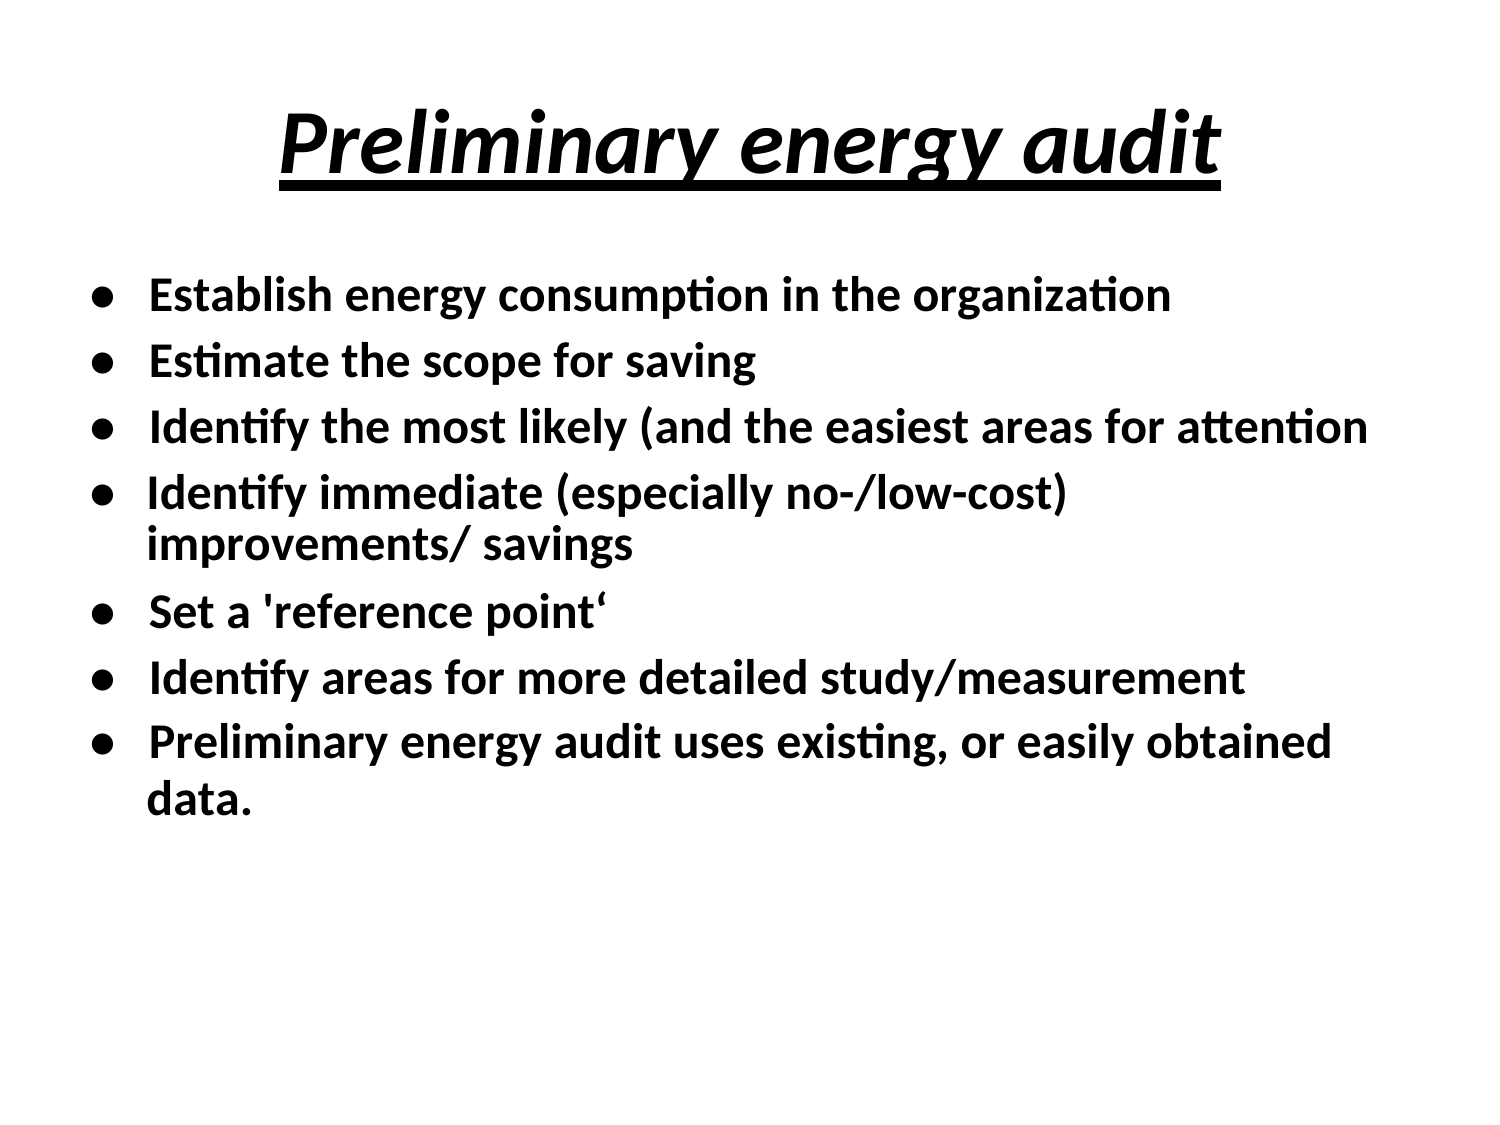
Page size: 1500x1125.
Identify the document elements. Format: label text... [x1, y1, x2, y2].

list Establish energy consumption in the organization [90, 263, 1500, 324]
text Preliminary energy audit [274, 92, 1226, 194]
list Estimate the scope for saving [90, 329, 1500, 390]
list Identify areas for more detailed study/measurement [90, 646, 1500, 707]
list Preliminary energy audit uses existing, or easily obtained [90, 712, 1500, 769]
text data. [146, 769, 1500, 827]
list Identify immediate (especially no-/low-cost) improvements/ savings [90, 467, 1404, 573]
list Identify the most likely (and the easiest areas for attention [90, 395, 1500, 456]
list Set a 'reference point‘ [90, 580, 1500, 641]
